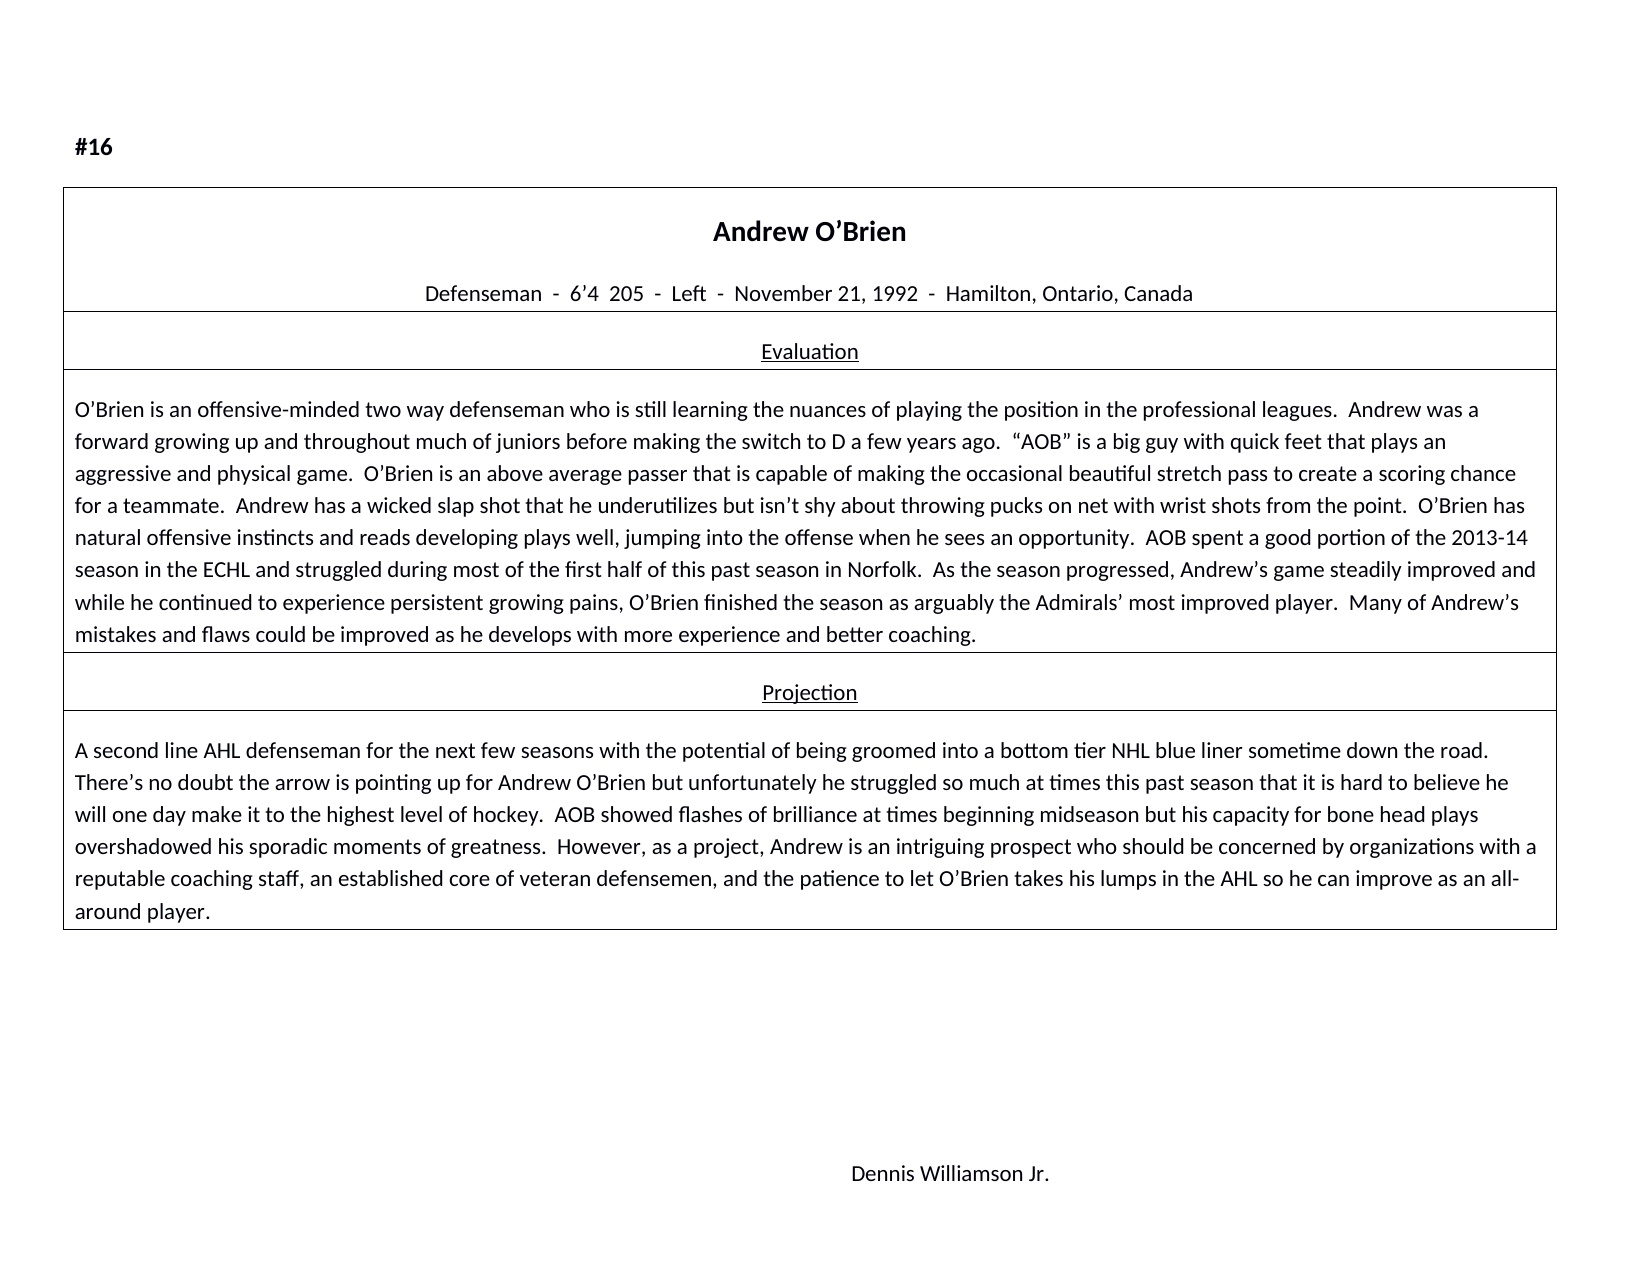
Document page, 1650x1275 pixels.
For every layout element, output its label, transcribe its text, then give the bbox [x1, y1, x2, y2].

text #16 [75, 131, 1575, 162]
table_cell Projection [64, 653, 1556, 710]
table_cell A second line AHL defenseman for the next few seasons with the potential of being groomed into a bottom tier NHL blue liner sometime down the road. There’s no doubt the arrow is pointing up for Andrew O’Brien but unfortunately he struggled so much at times this past season that it is hard to believe he will one day make it to the highest level of hockey. AOB showed flashes of brilliance at times beginning midseason but his capacity for bone head plays overshadowed his sporadic moments of greatness. However, as a project, Andrew is an intriguing prospect who should be concerned by organizations with a reputable coaching staff, an established core of veteran defensemen, and the patience to let O’Brien takes his lumps in the AHL so he can improve as an all-around player. [64, 711, 1556, 929]
table_cell Evaluation [64, 312, 1556, 369]
table_cell O’Brien is an offensive-minded two way defenseman who is still learning the nuances of playing the position in the professional leagues. Andrew was a forward growing up and throughout much of juniors before making the switch to D a few years ago. “AOB” is a big guy with quick feet that plays an aggressive and physical game. O’Brien is an above average passer that is capable of making the occasional beautiful stretch pass to create a scoring chance for a teammate. Andrew has a wicked slap shot that he underutilizes but isn’t shy about throwing pucks on net with wrist shots from the point. O’Brien has natural offensive instincts and reads developing plays well, jumping into the offense when he sees an opportunity. AOB spent a good portion of the 2013-14 season in the ECHL and struggled during most of the first half of this past season in Norfolk. As the season progressed, Andrew’s game steadily improved and while he continued to experience persistent growing pains, O’Brien finished the season as arguably the Admirals’ most improved player. Many of Andrew’s mistakes and flaws could be improved as he develops with more experience and better coaching. [64, 370, 1556, 652]
table_header Andrew O’Brien Defenseman - 6’4 205 - Left - November 21, 1992 - Hamilton, Ontario, Canada [64, 188, 1556, 311]
